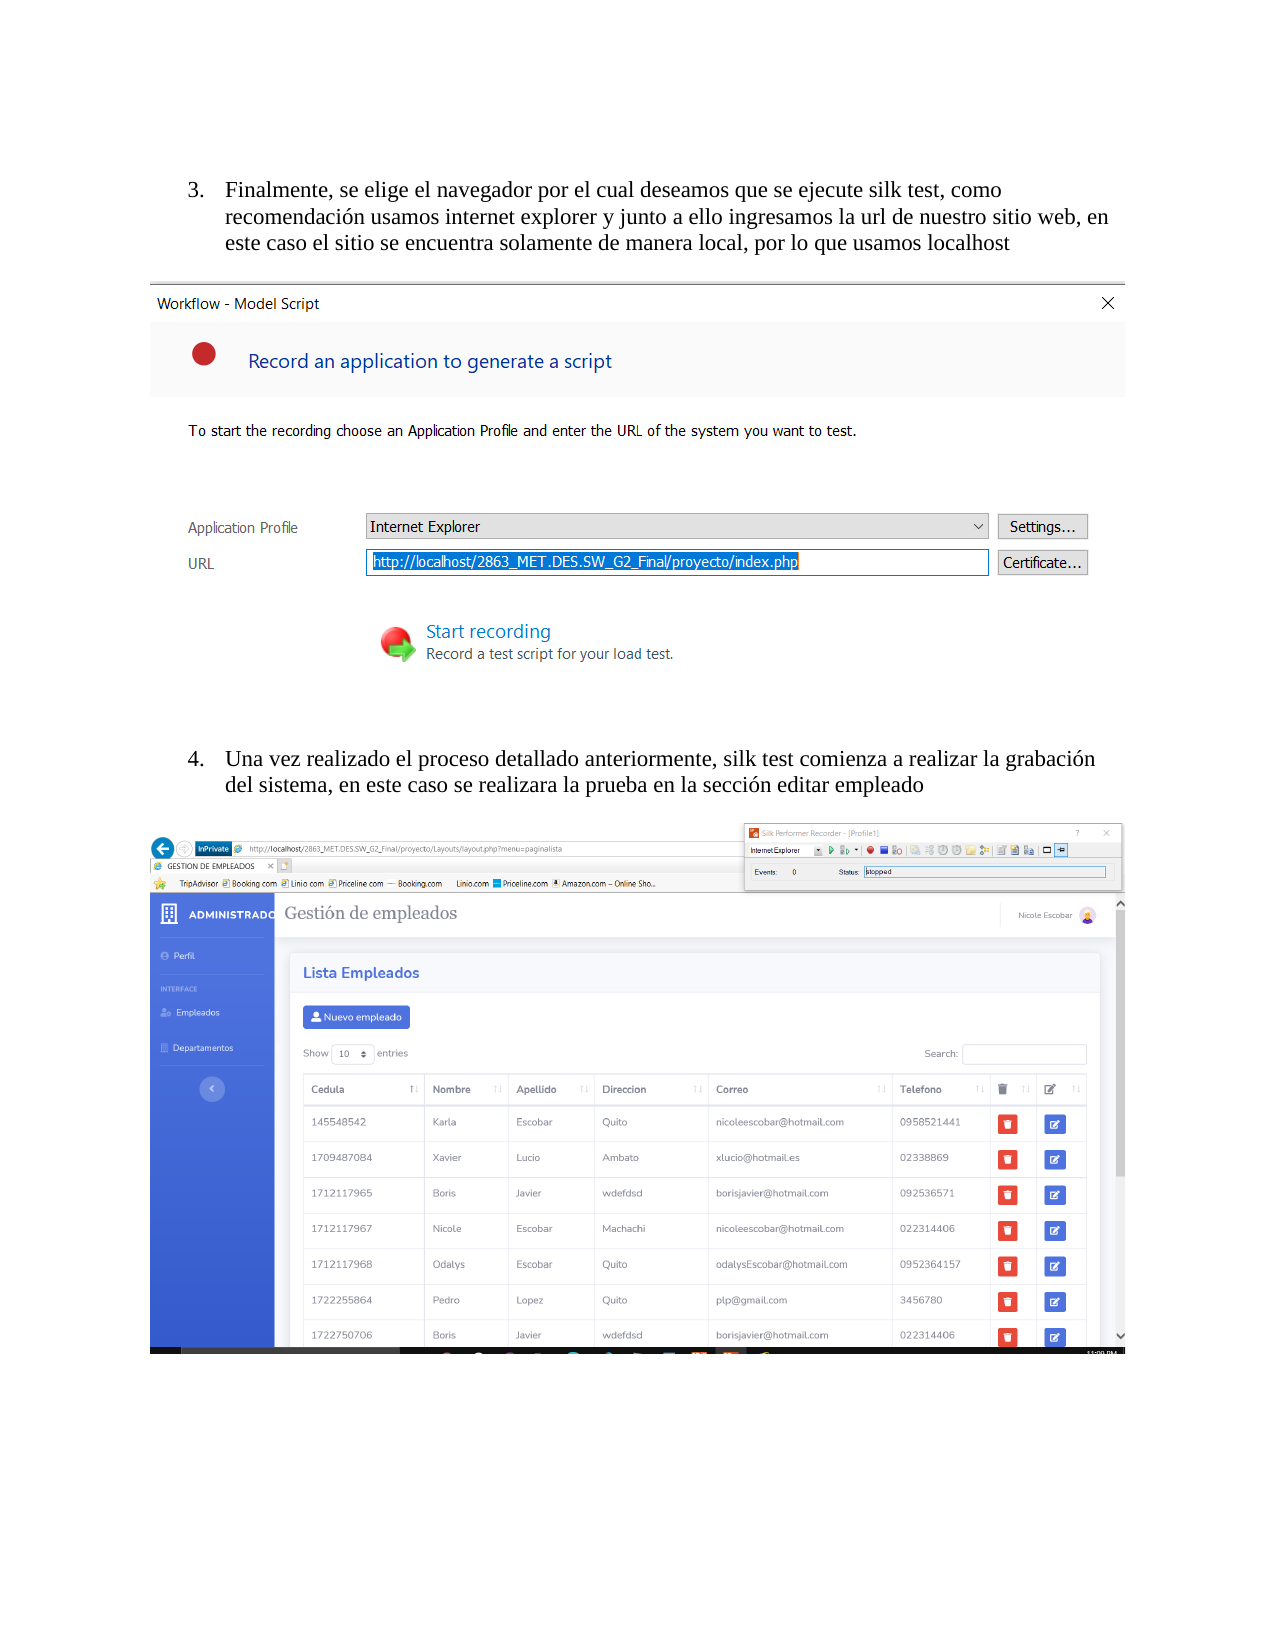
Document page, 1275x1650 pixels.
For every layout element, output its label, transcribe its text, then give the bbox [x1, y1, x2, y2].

picture [150, 281, 1125, 719]
picture [150, 823, 1125, 1354]
list Una vez realizado el proceso detallado anteriormente, silk test comienza a realizar la grabación del sistema, en este caso se realizara la prueba en la sección editar empleado [187, 745, 1125, 797]
list Finalmente, se elige el navegador por el cual deseamos que se ejecute silk test, como recomendación usamos internet explorer y junto a ello ingresamos la url de nuestro sitio web, en este caso el sitio se encuentra solamente de manera local, por lo que usamos localhost [187, 176, 1125, 255]
